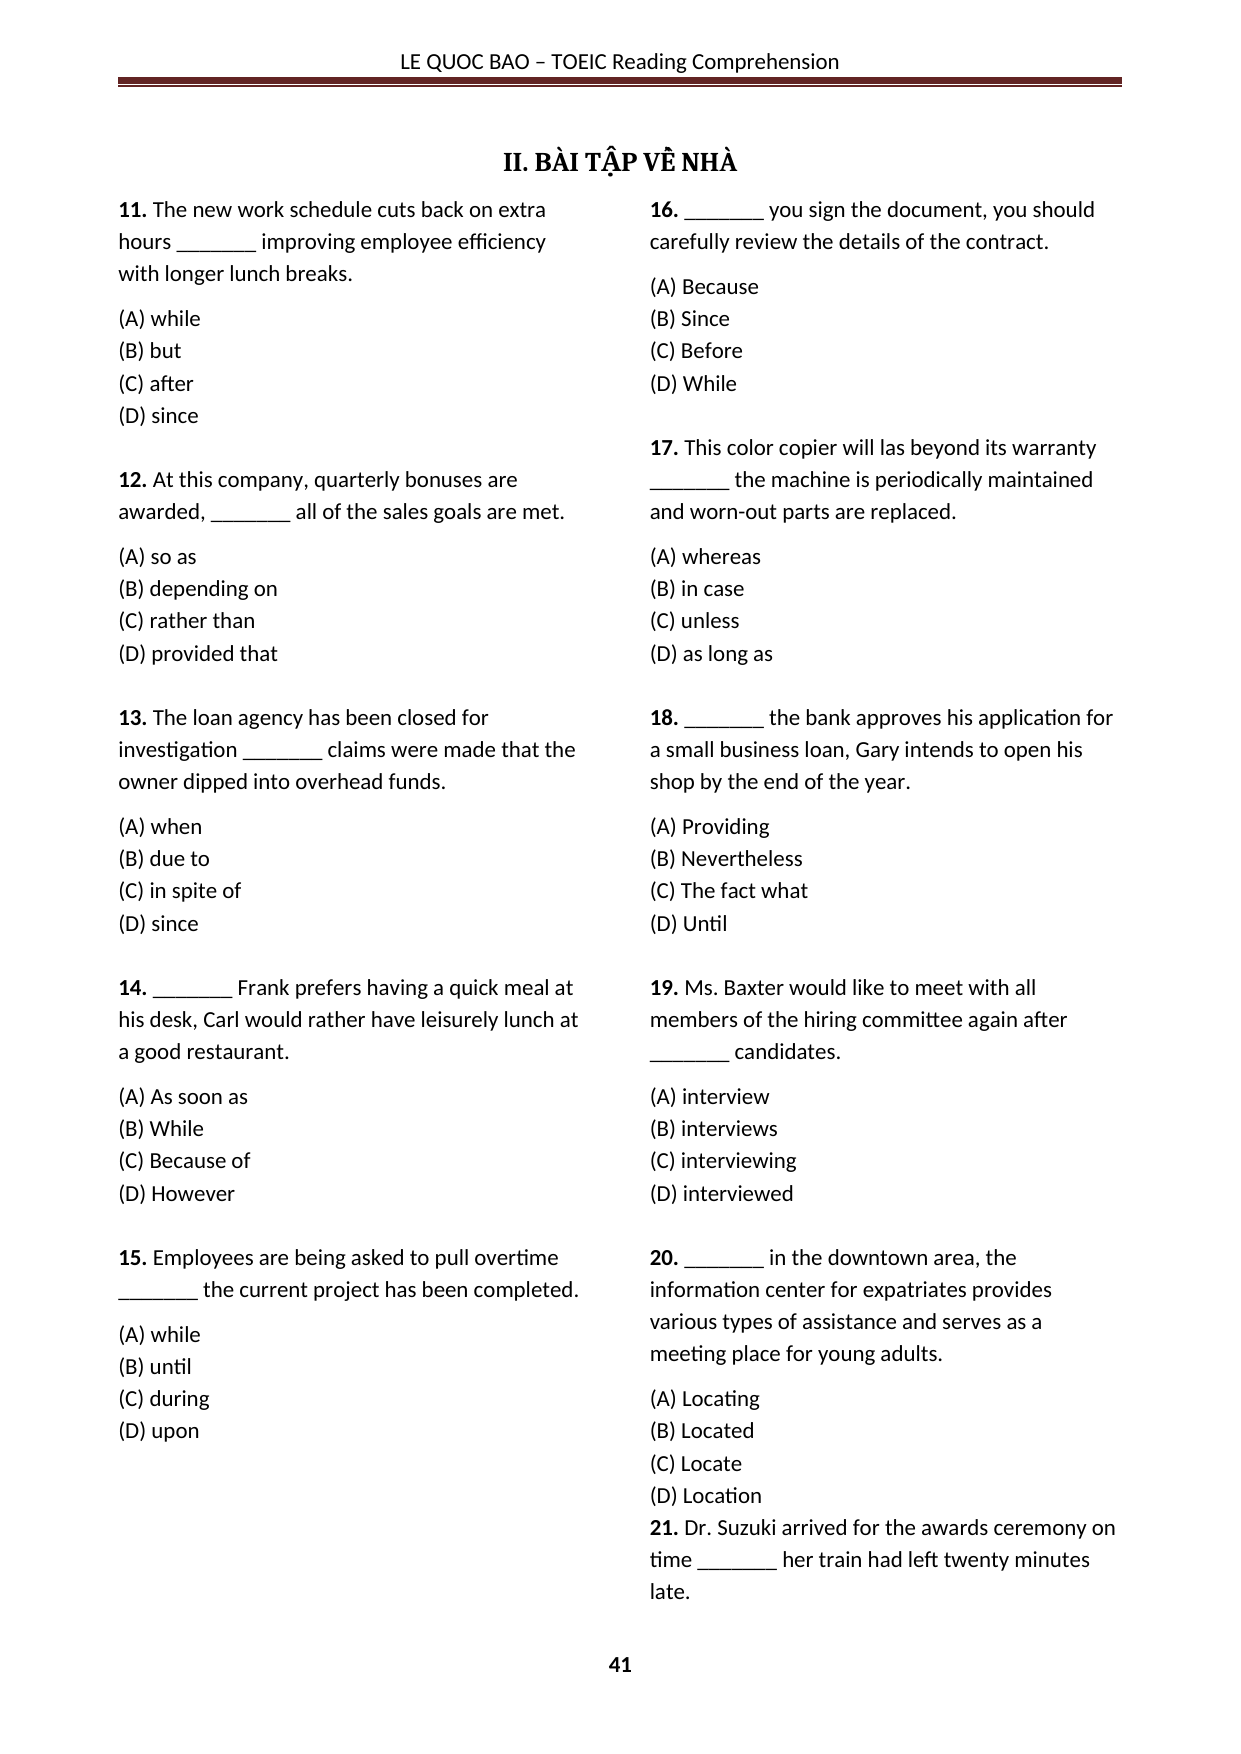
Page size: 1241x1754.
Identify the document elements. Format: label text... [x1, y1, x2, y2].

text 12. At this company, quarterly bonuses are awarded, _______ all of the sales goals are met. [118, 465, 591, 525]
text (D) Until [649, 909, 1122, 937]
text (A) while [118, 304, 591, 332]
text (D) since [118, 909, 591, 937]
text 14. _______ Frank prefers having a quick meal at his desk, Carl would rather have leisurely lunch at a good restaurant. [118, 973, 591, 1065]
text (C) rather than [118, 606, 591, 634]
text (C) after [118, 369, 591, 397]
text (C) Locate [649, 1449, 1122, 1477]
text (A) whereas [649, 542, 1122, 570]
text II. BÀI TẬP VỀ NHÀ [118, 147, 1122, 178]
text 20. _______ in the downtown area, the information center for expatriates provides various types of assistance and serves as a meeting place for young adults. [649, 1243, 1122, 1368]
text (C) Before [649, 336, 1122, 364]
text (B) Located [649, 1416, 1122, 1444]
text (A) when [118, 812, 591, 840]
text (D) as long as [649, 639, 1122, 667]
text (C) Because of [118, 1146, 591, 1174]
text 13. The loan agency has been closed for investigation _______ claims were made that the owner dipped into overhead funds. [118, 703, 591, 795]
text 11. The new work schedule cuts back on extra hours _______ improving employee efficiency with longer lunch breaks. [118, 195, 591, 288]
text (D) upon [118, 1416, 591, 1444]
text (B) but [118, 336, 591, 364]
text (A) As soon as [118, 1082, 591, 1110]
text (A) Because [649, 272, 1122, 300]
text (C) in spite of [118, 876, 591, 904]
text (B) until [118, 1352, 591, 1380]
text (C) The fact what [649, 876, 1122, 904]
text (B) Since [649, 304, 1122, 332]
text 21. Dr. Suzuki arrived for the awards ceremony on time _______ her train had left twenty minutes late. [649, 1513, 1122, 1605]
text (B) due to [118, 844, 591, 872]
text 19. Ms. Baxter would like to meet with all members of the hiring committee again after _______ candidates. [649, 973, 1122, 1065]
text (D) However [118, 1179, 591, 1207]
text (B) While [118, 1114, 591, 1142]
text (D) Location [649, 1481, 1122, 1509]
text 18. _______ the bank approves his application for a small business loan, Gary intends to open his shop by the end of the year. [649, 703, 1122, 795]
text (A) while [118, 1320, 591, 1348]
text (B) depending on [118, 574, 591, 602]
text 17. This color copier will las beyond its warranty _______ the machine is periodically maintained and worn-out parts are replaced. [649, 433, 1122, 525]
text (A) Locating [649, 1384, 1122, 1412]
text (D) since [118, 401, 591, 429]
text (B) in case [649, 574, 1122, 602]
text 16. _______ you sign the document, you should carefully review the details of the contract. [649, 195, 1122, 255]
text (D) provided that [118, 639, 591, 667]
text (C) during [118, 1384, 591, 1412]
text (A) so as [118, 542, 591, 570]
text (A) interview (B) interviews (C) interviewing (D) interviewed [649, 1082, 1122, 1207]
text (C) unless [649, 606, 1122, 634]
text (A) Providing [649, 812, 1122, 840]
text (B) Nevertheless [649, 844, 1122, 872]
text (D) While [649, 369, 1122, 397]
text 15. Employees are being asked to pull overtime _______ the current project has been completed. [118, 1243, 591, 1303]
